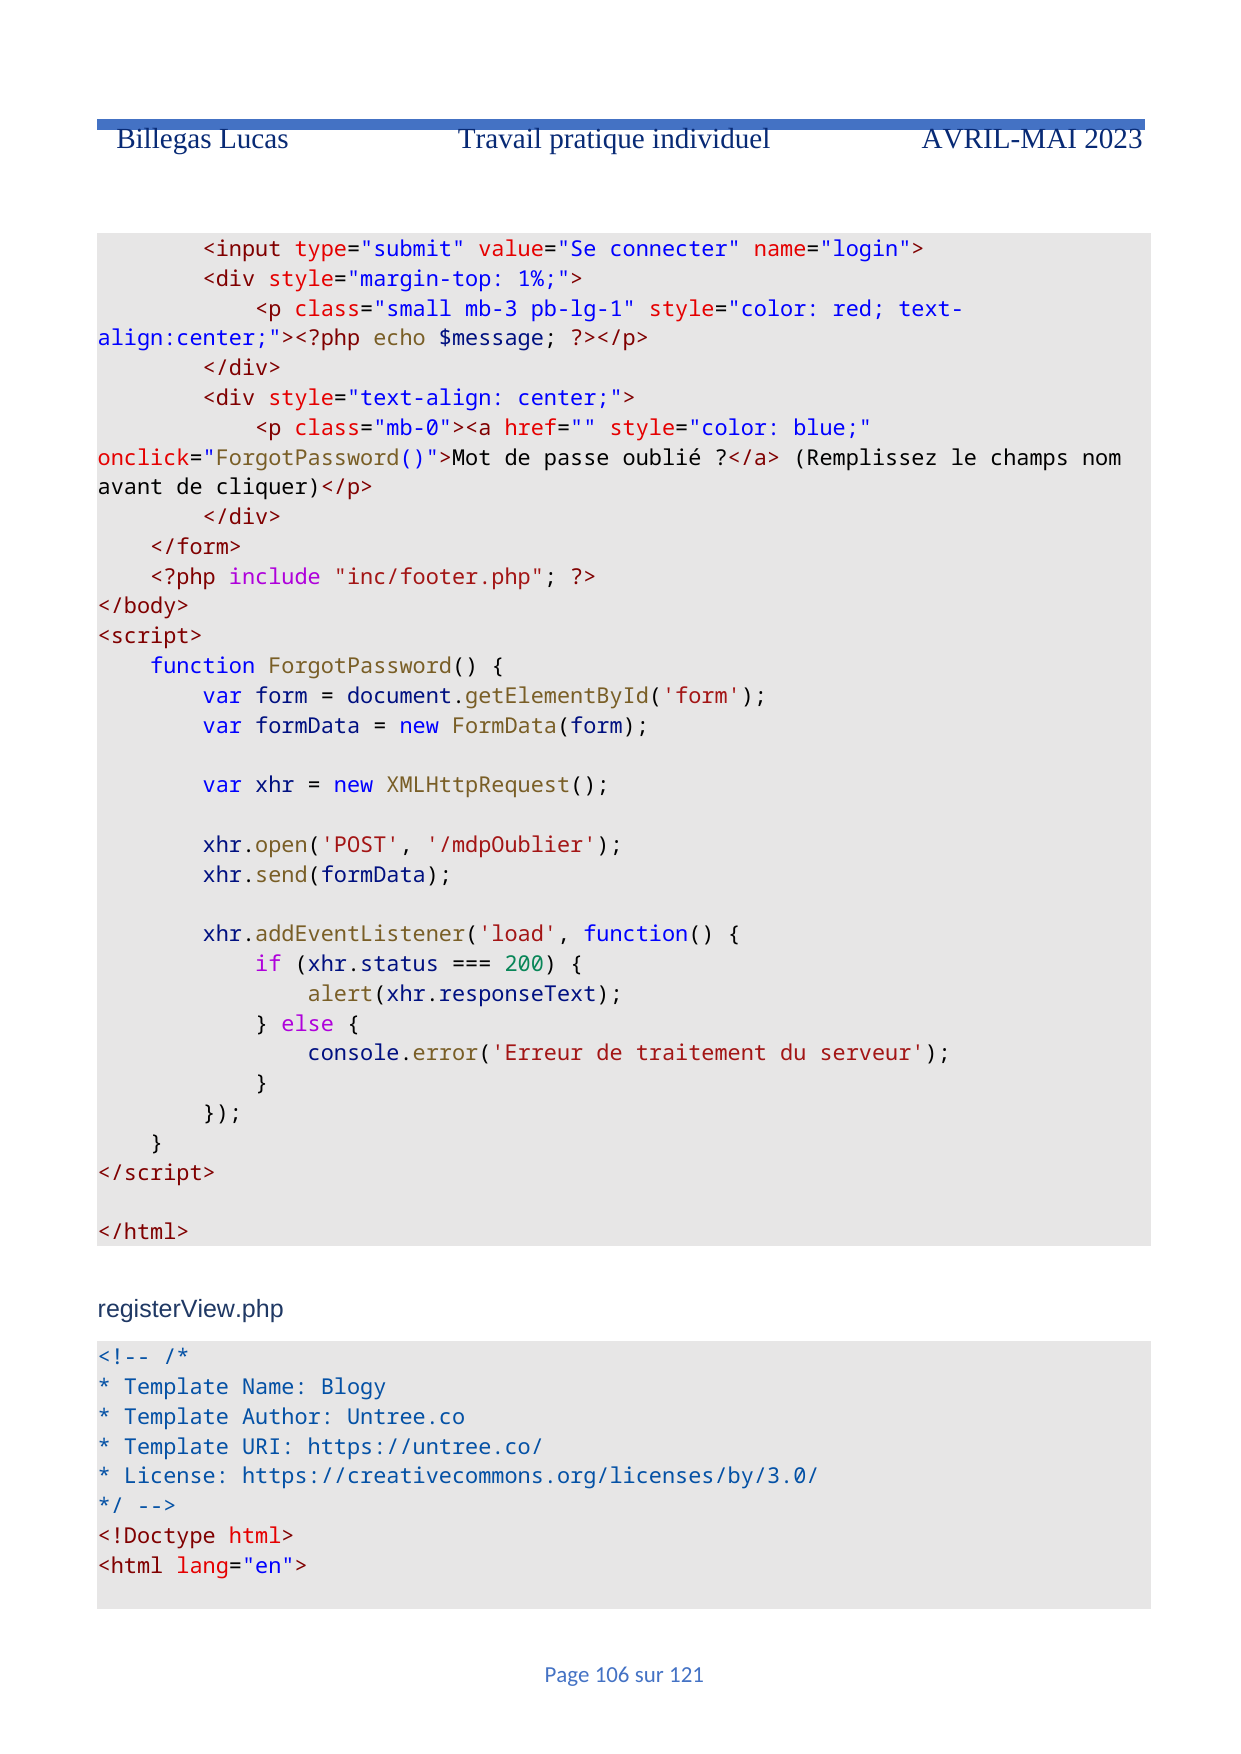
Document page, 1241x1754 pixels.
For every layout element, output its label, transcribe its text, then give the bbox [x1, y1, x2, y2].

text registerView.php [97, 1294, 1151, 1322]
text * Template Author: Untree.co [97, 1401, 1151, 1431]
text } [97, 1067, 1151, 1097]
text </div> [97, 352, 1151, 382]
text */ --> [97, 1490, 1151, 1520]
text var formData = new FormData(form); [97, 710, 1151, 739]
text </script> [97, 1157, 1151, 1186]
text <html lang="en"> [97, 1550, 1151, 1580]
text } [97, 1127, 1151, 1157]
text </html> [97, 1216, 1151, 1246]
text <div style="text-align: center;"> [97, 382, 1151, 412]
text <script> [97, 620, 1151, 650]
text xhr.open('POST', '/mdpOublier'); [97, 829, 1151, 859]
text <?php include "inc/footer.php"; ?> [97, 561, 1151, 591]
text <input type="submit" value="Se connecter" name="login"> [97, 233, 1151, 263]
text var form = document.getElementById('form'); [97, 680, 1151, 710]
text <!Doctype html> [97, 1520, 1151, 1550]
text alert(xhr.responseText); [97, 978, 1151, 1008]
text xhr.addEventListener('load', function() { [97, 918, 1151, 948]
text * Template Name: Blogy [97, 1371, 1151, 1401]
text }); [97, 1097, 1151, 1127]
text </div> [97, 501, 1151, 531]
text <div style="margin-top: 1%;"> [97, 263, 1151, 293]
text xhr.send(formData); [97, 859, 1151, 888]
text * Template URI: https://untree.co/ [97, 1431, 1151, 1461]
text <p class="mb-0"><a href="" style="color: blue;" onclick="ForgotPassword()">Mot de passe oublié ?</a> (Remplissez le champs nom avant de cliquer)</p> [97, 412, 1151, 501]
text </form> [97, 531, 1151, 561]
text if (xhr.status === 200) { [97, 948, 1151, 978]
text </body> [97, 591, 1151, 620]
text } else { [97, 1008, 1151, 1037]
text * License: https://creativecommons.org/licenses/by/3.0/ [97, 1461, 1151, 1490]
text var xhr = new XMLHttpRequest(); [97, 769, 1151, 799]
text function ForgotPassword() { [97, 650, 1151, 680]
text <!-- /* [97, 1341, 1151, 1371]
text <p class="small mb-3 pb-lg-1" style="color: red; text-align:center;"><?php echo $message; ?></p> [97, 293, 1151, 352]
text console.error('Erreur de traitement du serveur'); [97, 1037, 1151, 1067]
